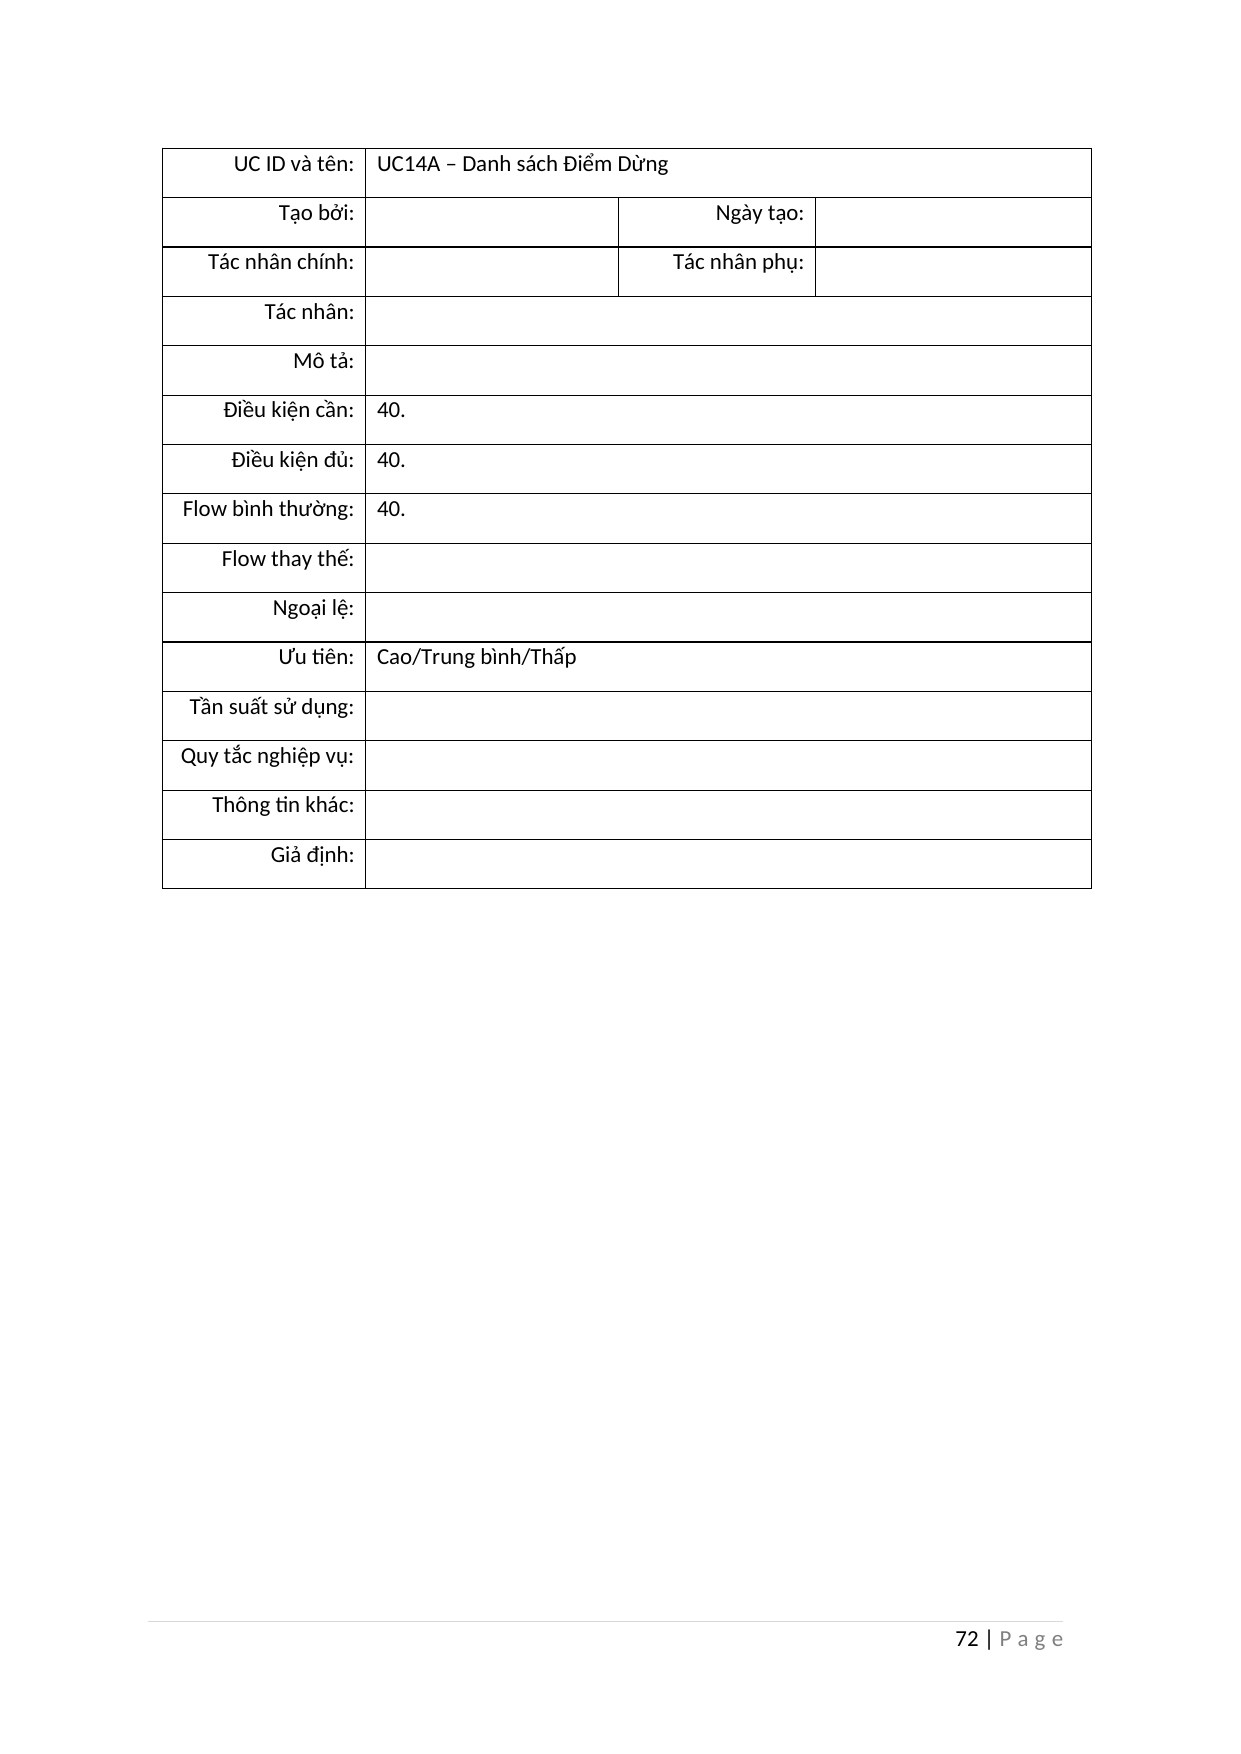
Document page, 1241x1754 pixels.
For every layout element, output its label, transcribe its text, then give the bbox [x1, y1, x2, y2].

table_cell Ngày tạo: [619, 198, 815, 246]
table_cell [366, 692, 1091, 740]
table_cell Tác nhân chính: [163, 248, 365, 296]
table_cell [366, 791, 1091, 839]
table_cell Flow thay thế: [163, 544, 365, 592]
table_cell Điều kiện cần: [163, 396, 365, 444]
table_cell Flow bình thường: [163, 494, 365, 543]
table_cell [816, 198, 1091, 246]
table_cell [366, 297, 1091, 345]
table_cell Mô tả: [163, 346, 365, 394]
table_cell Ngoại lệ: [163, 593, 365, 641]
table_cell Ưu tiên: [163, 643, 365, 691]
table_cell [816, 248, 1091, 296]
table_header UC14A – Danh sách Điểm Dừng [366, 149, 1091, 197]
table_cell Giả định: [163, 840, 365, 888]
table_cell [366, 544, 1091, 592]
table_cell Tác nhân: [163, 297, 365, 345]
table_cell Thông tin khác: [163, 791, 365, 839]
table_cell Cao/Trung bình/Thấp [366, 643, 1091, 691]
table_cell [366, 198, 618, 246]
table_cell Tạo bởi: [163, 198, 365, 246]
table_cell [366, 396, 1091, 444]
table_cell [366, 840, 1091, 888]
table_cell [366, 494, 1091, 543]
table_cell [366, 741, 1091, 789]
table_cell [366, 346, 1091, 394]
table_cell Quy tắc nghiệp vụ: [163, 741, 365, 789]
table_cell Điều kiện đủ: [163, 445, 365, 493]
table_cell Tác nhân phụ: [619, 248, 815, 296]
table_cell [366, 248, 618, 296]
table_cell [366, 445, 1091, 493]
table_header UC ID và tên: [163, 149, 365, 197]
table_cell [366, 593, 1091, 641]
table_cell Tần suất sử dụng: [163, 692, 365, 740]
